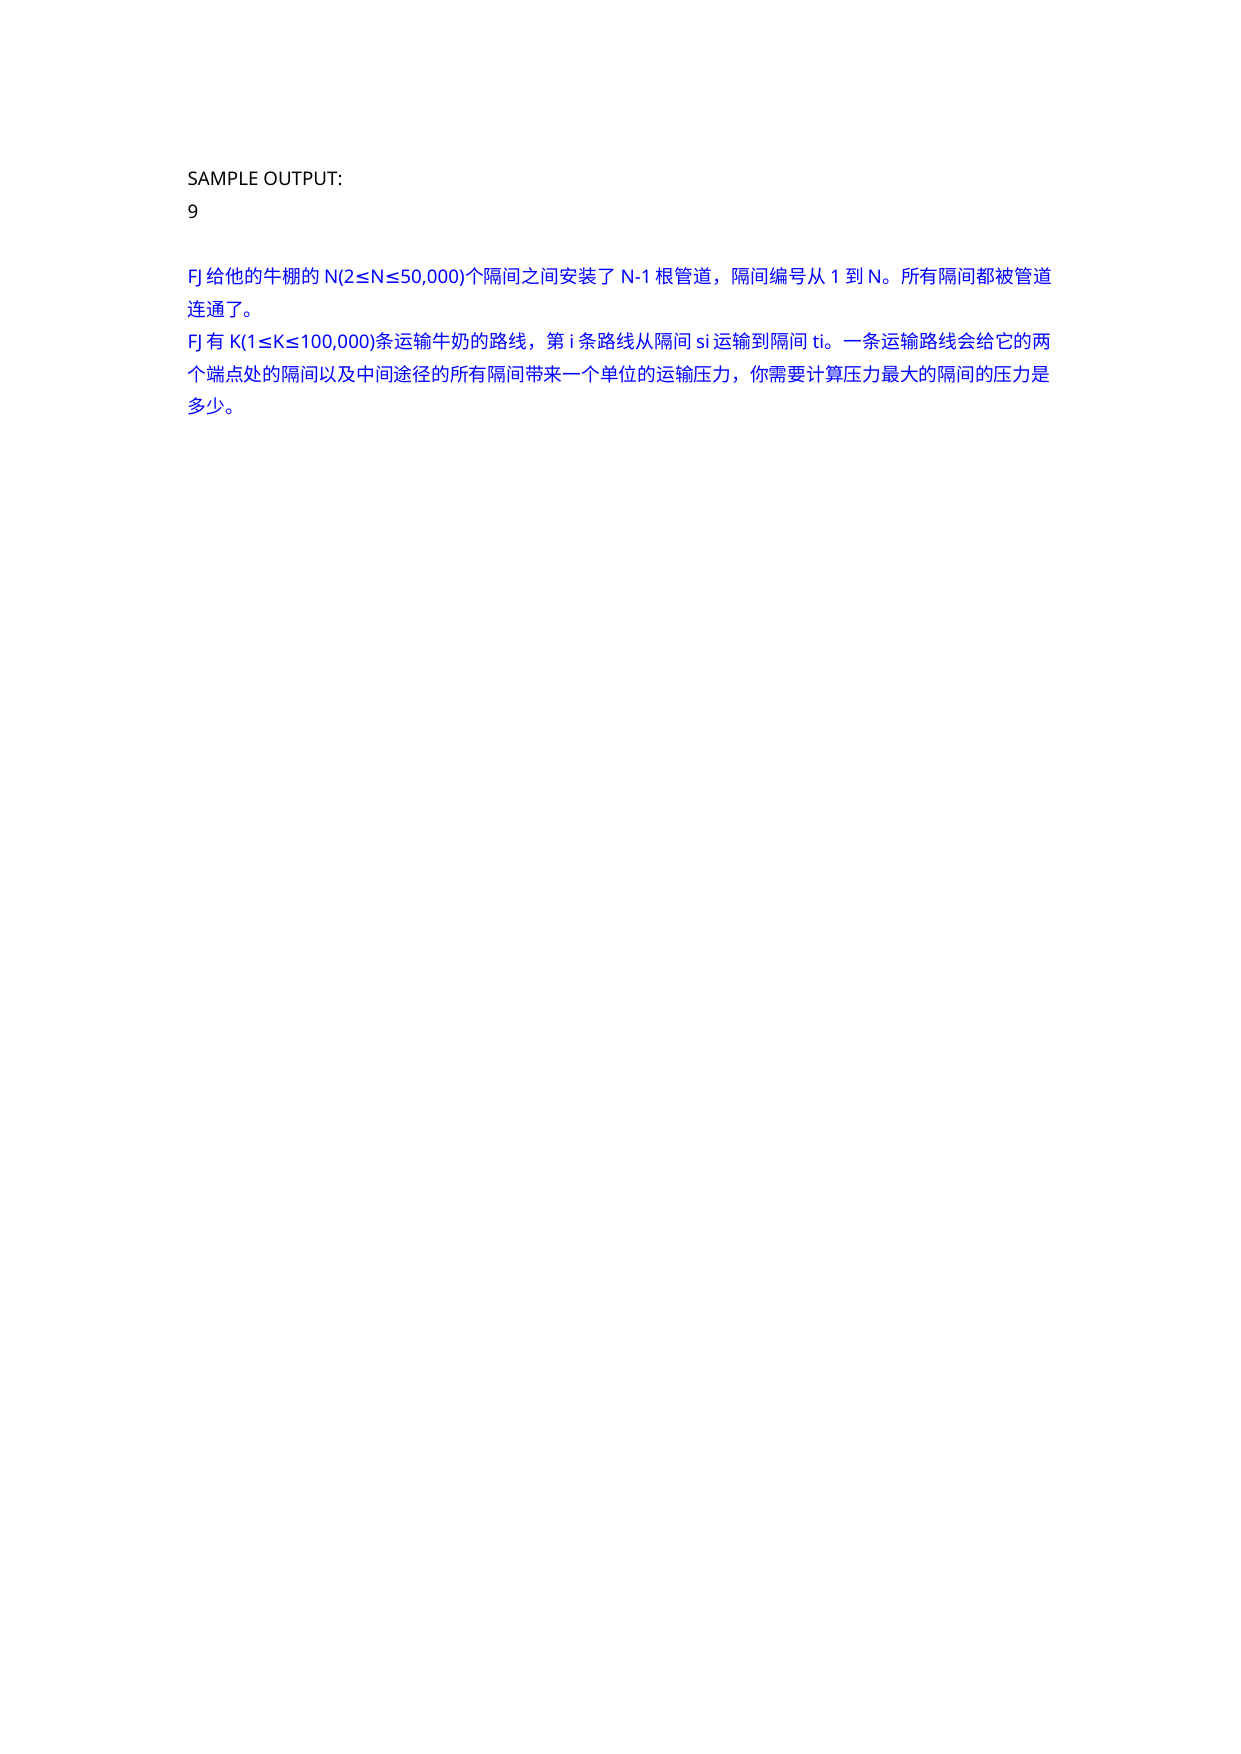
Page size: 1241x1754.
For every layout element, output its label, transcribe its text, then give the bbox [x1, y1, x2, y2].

text SAMPLE OUTPUT: [187, 162, 1053, 194]
text 9 [187, 194, 1053, 227]
text FJ有K(1≤K≤100,000)条运输牛奶的路线，第i条路线从隔间si运输到隔间ti。一条运输路线会给它的两个端点处的隔间以及中间途径的所有隔间带来一个单位的运输压力，你需要计算压力最大的隔间的压力是多少。 [187, 324, 1053, 422]
text FJ给他的牛棚的N(2≤N≤50,000)个隔间之间安装了N-1根管道，隔间编号从1到N。所有隔间都被管道连通了。 [187, 259, 1053, 324]
